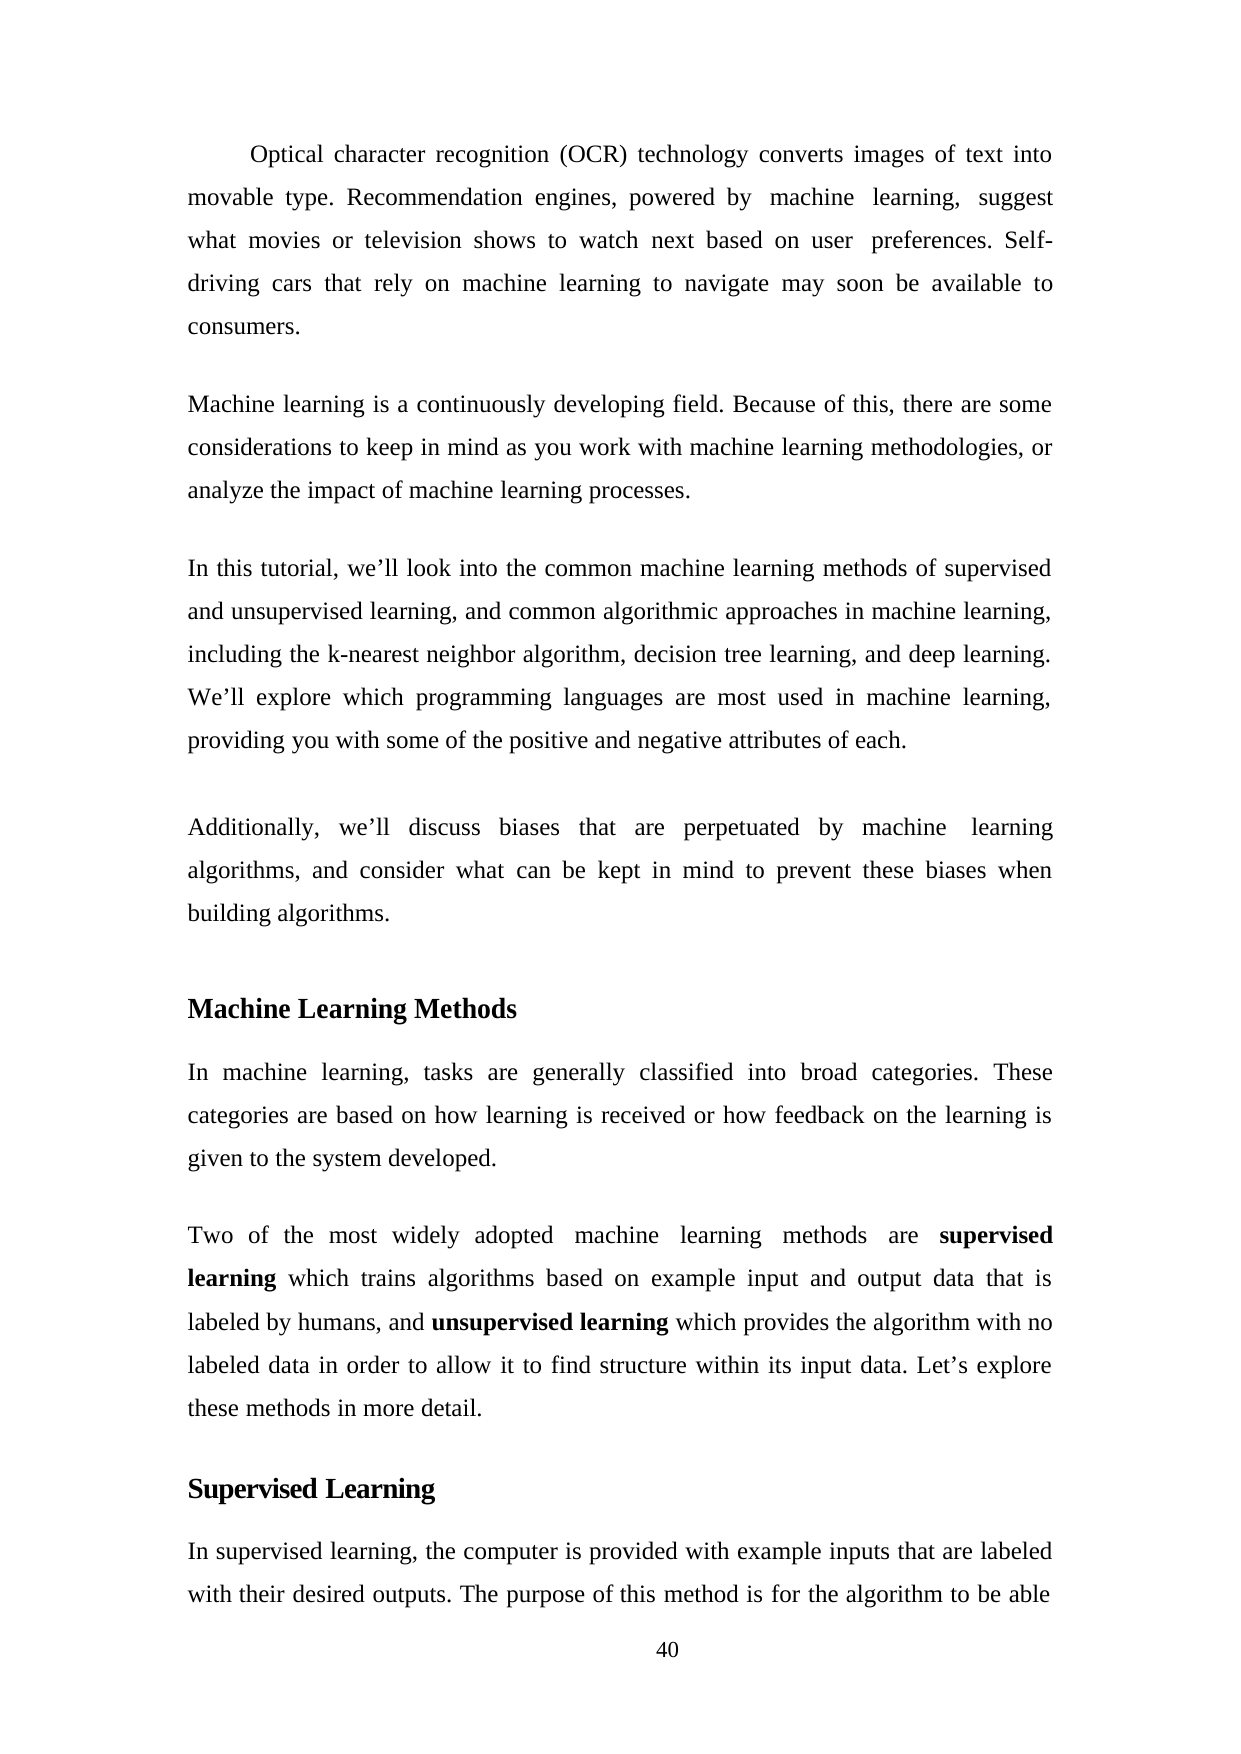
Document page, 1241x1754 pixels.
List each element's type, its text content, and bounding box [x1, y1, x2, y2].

subtitle Machine Learning Methods [187, 991, 1159, 1025]
text Optical character recognition (OCR) technology converts images of text into movable type. Recommendation engines, powered by machine learning, suggest what movies or television shows to watch next based on user preferences. Self- driving cars that rely on machine learning to navigate may soon be available to consumers. [187, 139, 1053, 340]
text In this tutorial, we’ll look into the common machine learning methods of supervised and unsupervised learning, and common algorithmic approaches in machine learning, including the k-nearest neighbor algorithm, decision tree learning, and deep learning. We’ll explore which programming languages are most used in machine learning, providing you with some of the positive and negative attributes of each. [187, 553, 1052, 754]
text Machine learning is a continuously developing field. Because of this, there are some considerations to keep in mind as you work with machine learning methodologies, or analyze the impact of machine learning processes. [187, 389, 1053, 504]
text In machine learning, tasks are generally classified into broad categories. These categories are based on how learning is received or how feedback on the learning is given to the system developed. [187, 1057, 1053, 1172]
text Additionally, we’ll discuss biases that are perpetuated by machine learning algorithms, and consider what can be kept in mind to prevent these biases when building algorithms. [187, 812, 1053, 927]
text In supervised learning, the computer is provided with example inputs that are labeled with their desired outputs. The purpose of this method is for the algorithm to be able [187, 1536, 1053, 1608]
subtitle Supervised Learning [187, 1471, 1159, 1504]
text Two of the most widely adopted machine learning methods are supervised learning which trains algorithms based on example input and output data that is labeled by humans, and unsupervised learning which provides the algorithm with no labeled data in order to allow it to find structure within its input data. Let’s explore these methods in more detail. [187, 1220, 1053, 1422]
